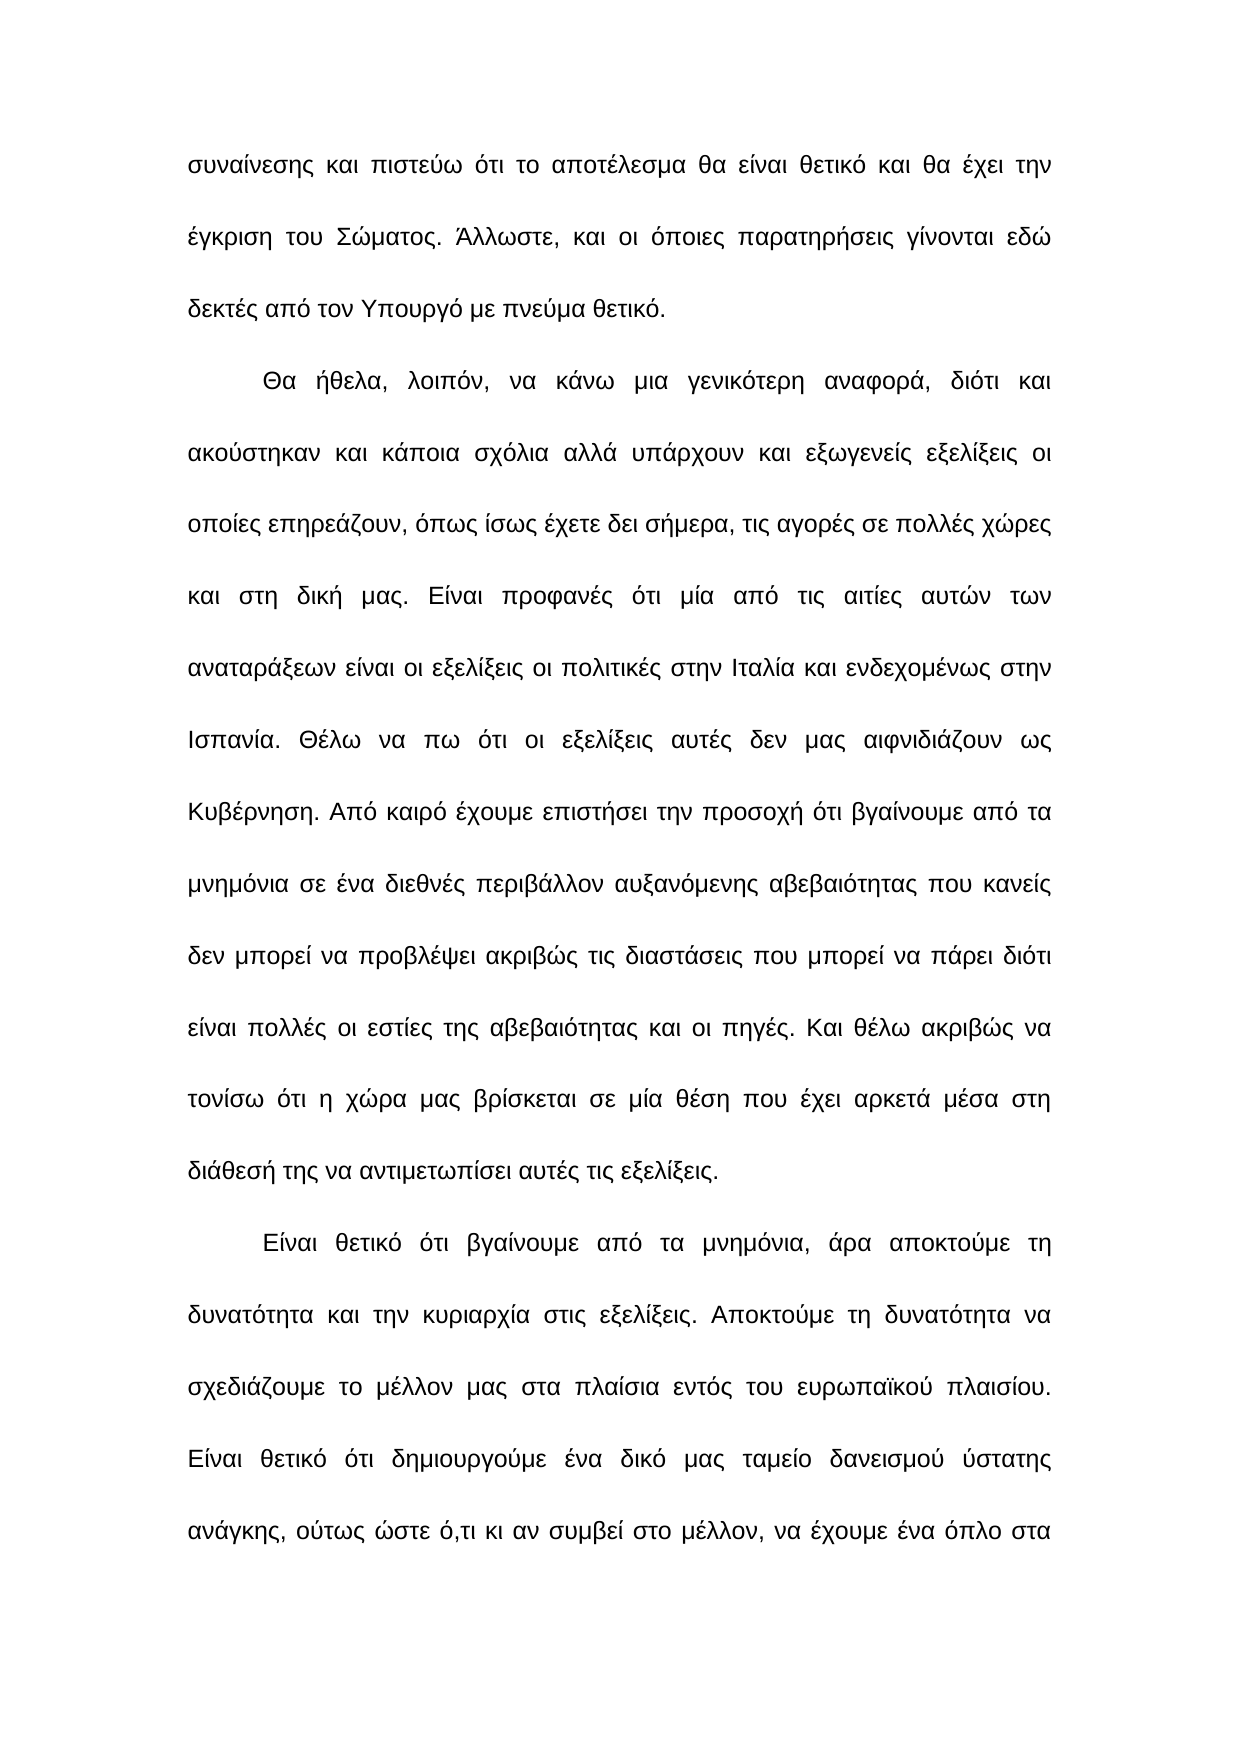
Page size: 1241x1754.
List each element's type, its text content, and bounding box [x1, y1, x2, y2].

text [187, 150, 1053, 322]
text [187, 1228, 1053, 1544]
text Θα ήθελα, λοιπόν, να κάνω μια γενικότερη αναφορά, διότι και ακούστηκαν και κάποια σχόλια αλλά υπάρχουν και εξωγενείς εξελίξεις οι οποίες επηρεάζουν, όπως ίσως έχετε δει σήμερα, τις αγορές σε πολλές χώρες και στη δική μας. Είναι προφανές ότι μία από τις αιτίες αυτών των αναταράξεων είναι οι εξελίξεις οι πολιτικές στην Ιταλία και ενδεχομένως στην Ισπανία. Θέλω να πω ότι οι εξελίξεις αυτές δεν μας αιφνιδιάζουν ως Κυβέρνηση. Από καιρό έχουμε επιστήσει την προσοχή ότι βγαίνουμε από τα μνημόνια σε ένα διεθνές περιβάλλον αυξανόμενης αβεβαιότητας που κανείς δεν μπορεί να προβλέψει ακριβώς τις διαστάσεις που μπορεί να πάρει διότι είναι πολλές οι εστίες της αβεβαιότητας και οι πηγές. Και θέλω ακριβώς να τονίσω ότι η χώρα μας βρίσκεται σε μία θέση που έχει αρκετά μέσα στη διάθεσή της να αντιμετωπίσει αυτές τις εξελίξεις. [187, 366, 1053, 1185]
